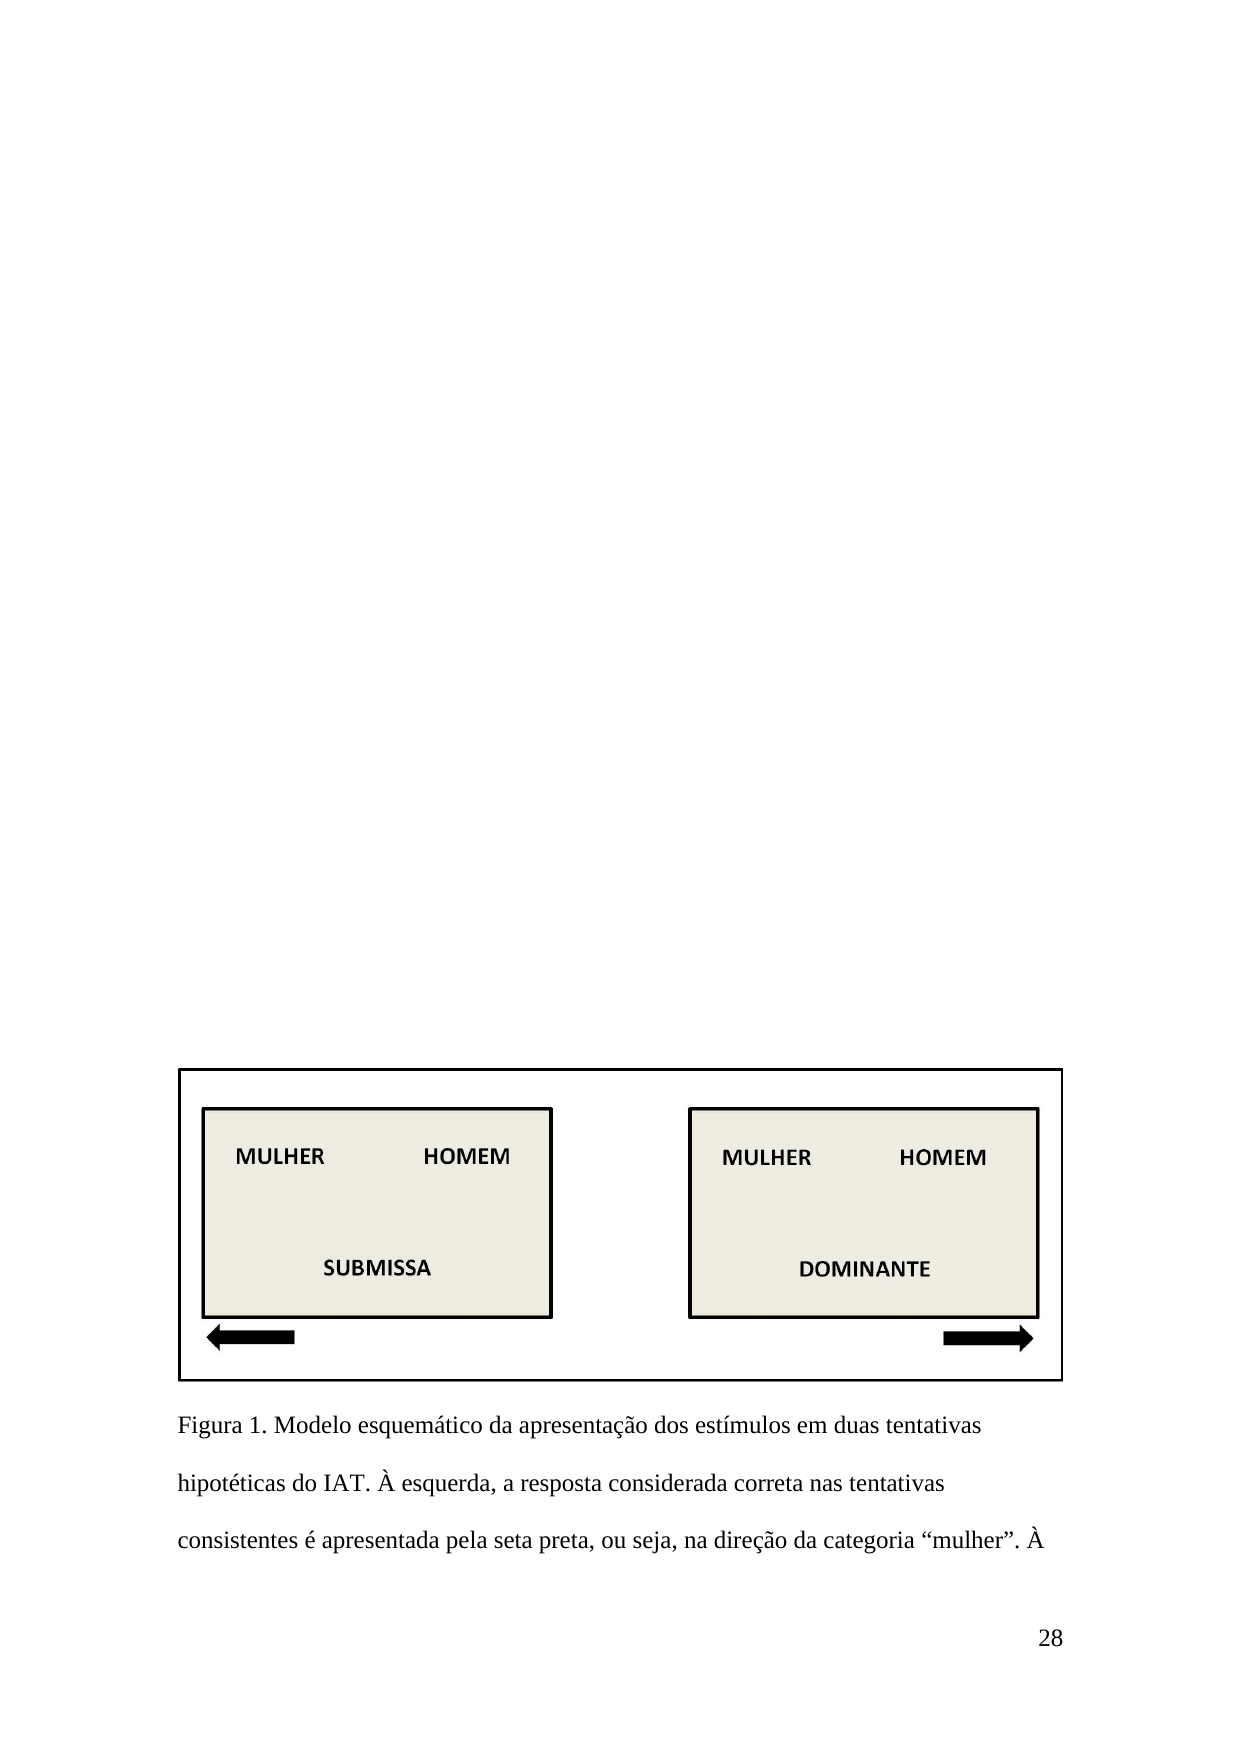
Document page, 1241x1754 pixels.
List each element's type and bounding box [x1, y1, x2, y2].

picture [177, 1067, 1063, 1382]
text [177, 1410, 1063, 1554]
